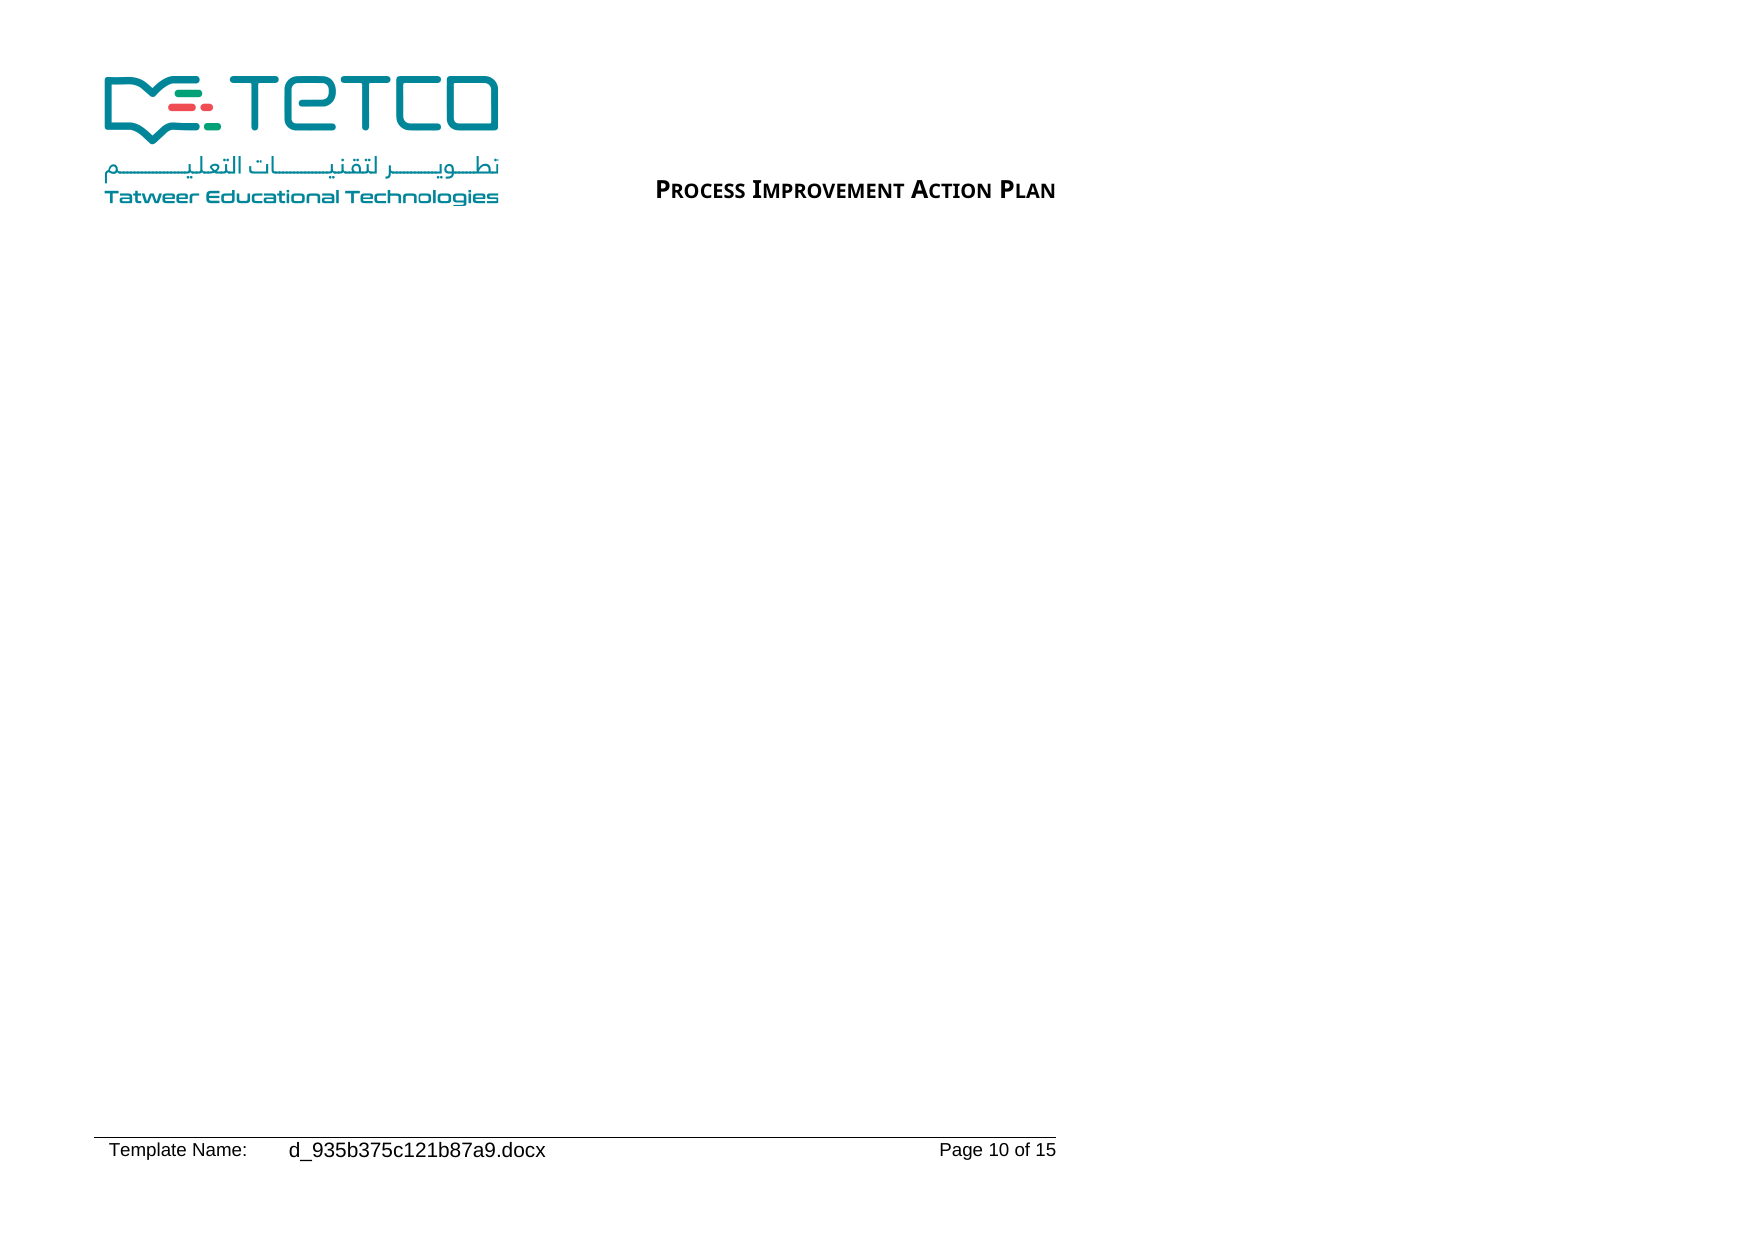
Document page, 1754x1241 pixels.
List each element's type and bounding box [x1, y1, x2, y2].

picture [104, 75, 499, 206]
